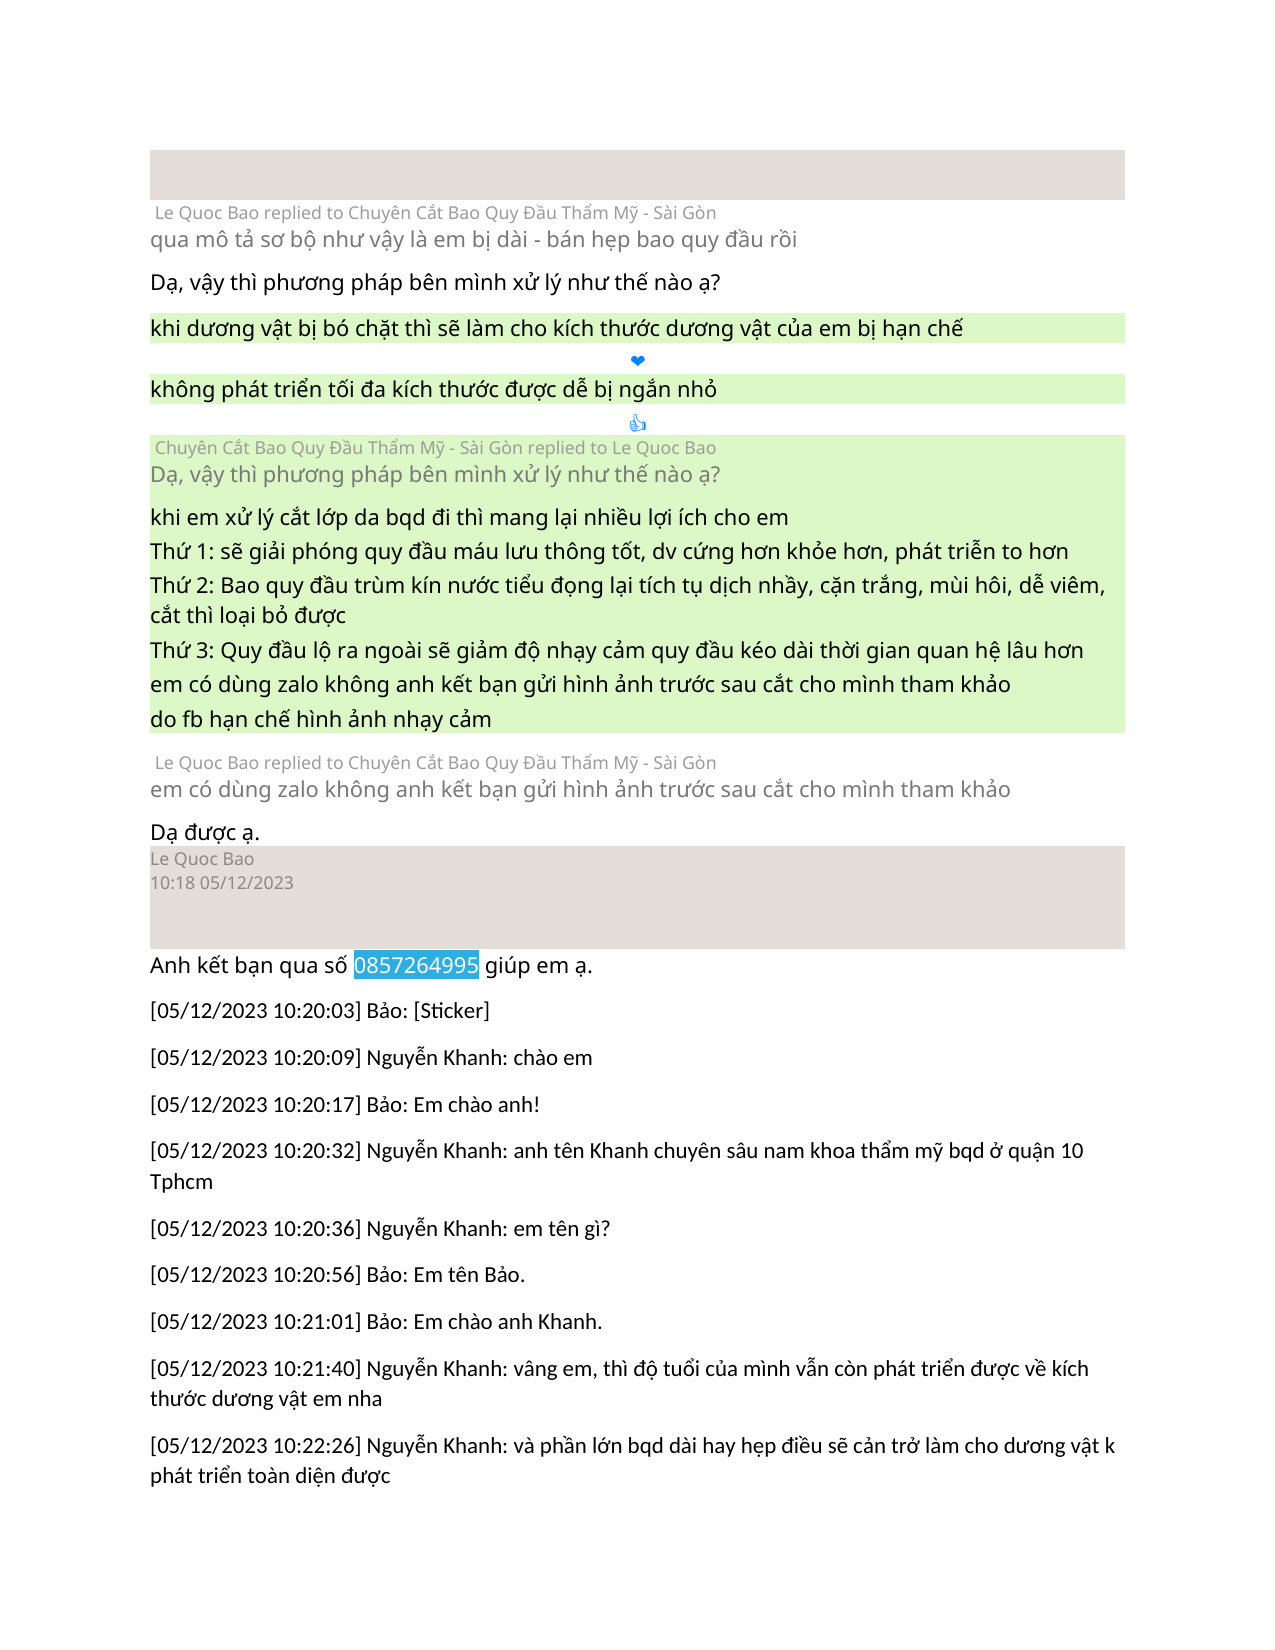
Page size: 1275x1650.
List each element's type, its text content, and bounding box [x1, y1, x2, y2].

text Le Quoc Bao [150, 846, 1125, 871]
text Dạ được ạ. [150, 817, 1125, 846]
text em có dùng zalo không anh kết bạn gửi hình ảnh trước sau cắt cho mình tham khảo [150, 774, 1125, 804]
text Anh kết bạn qua số 0857264995 giúp em ạ. [150, 949, 1125, 979]
text Chuyên Cắt Bao Quy Đầu Thẩm Mỹ - Sài Gòn replied to Le Quoc Bao [150, 435, 1125, 459]
text [05/12/2023 10:22:26] Nguyễn Khanh: và phần lớn bqd dài hay hẹp điều sẽ cản trở làm cho dương vật k phát triển toàn diện được [150, 1431, 1125, 1490]
text [05/12/2023 10:21:01] Bảo: Em chào anh Khanh. [150, 1307, 1125, 1336]
text ❤ [150, 343, 1125, 374]
text Thứ 3: Quy đầu lộ ra ngoài sẽ giảm độ nhạy cảm quy đầu kéo dài thời gian quan hệ lâu hơn [150, 635, 1125, 664]
text [05/12/2023 10:20:03] Bảo: [Sticker] [150, 996, 1125, 1024]
text không phát triển tối đa kích thước được dễ bị ngắn nhỏ [150, 374, 1125, 404]
text khi dương vật bị bó chặt thì sẽ làm cho kích thước dương vật của em bị hạn chế [150, 313, 1125, 343]
text Dạ, vậy thì phương pháp bên mình xử lý như thế nào ạ? [150, 459, 1125, 489]
text do fb hạn chế hình ảnh nhạy cảm [150, 704, 1125, 733]
text khi em xử lý cắt lớp da bqd đi thì mang lại nhiều lợi ích cho em [150, 502, 1125, 531]
text em có dùng zalo không anh kết bạn gửi hình ảnh trước sau cắt cho mình tham khảo [150, 669, 1125, 699]
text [150, 224, 1125, 254]
text Thứ 2: Bao quy đầu trùm kín nước tiểu đọng lại tích tụ dịch nhầy, cặn trắng, mùi hôi, dễ viêm, cắt thì loại bỏ được [150, 571, 1125, 630]
text Thứ 1: sẽ giải phóng quy đầu máu lưu thông tốt, dv cứng hơn khỏe hơn, phát triễn to hơn [150, 536, 1125, 566]
text Dạ, vậy thì phương pháp bên mình xử lý như thế nào ạ? [150, 267, 1125, 296]
text [05/12/2023 10:20:36] Nguyễn Khanh: em tên gì? [150, 1214, 1125, 1242]
text [05/12/2023 10:20:56] Bảo: Em tên Bảo. [150, 1261, 1125, 1289]
text [05/12/2023 10:20:17] Bảo: Em chào anh! [150, 1090, 1125, 1118]
text Le Quoc Bao replied to Chuyên Cắt Bao Quy Đầu Thẩm Mỹ - Sài Gòn [150, 750, 1125, 774]
text [05/12/2023 10:20:09] Nguyễn Khanh: chào em [150, 1043, 1125, 1071]
text [05/12/2023 10:21:40] Nguyễn Khanh: vâng em, thì độ tuổi của mình vẫn còn phát triển được về kích thước dương vật em nha [150, 1354, 1125, 1413]
text 10:18 05/12/2023 [150, 871, 1125, 895]
text Le Quoc Bao replied to Chuyên Cắt Bao Quy Đầu Thẩm Mỹ - Sài Gòn [150, 200, 1125, 224]
text 👍 [150, 404, 1125, 435]
text [05/12/2023 10:20:32] Nguyễn Khanh: anh tên Khanh chuyên sâu nam khoa thẩm mỹ bqd ở quận 10 Tphcm [150, 1137, 1125, 1195]
